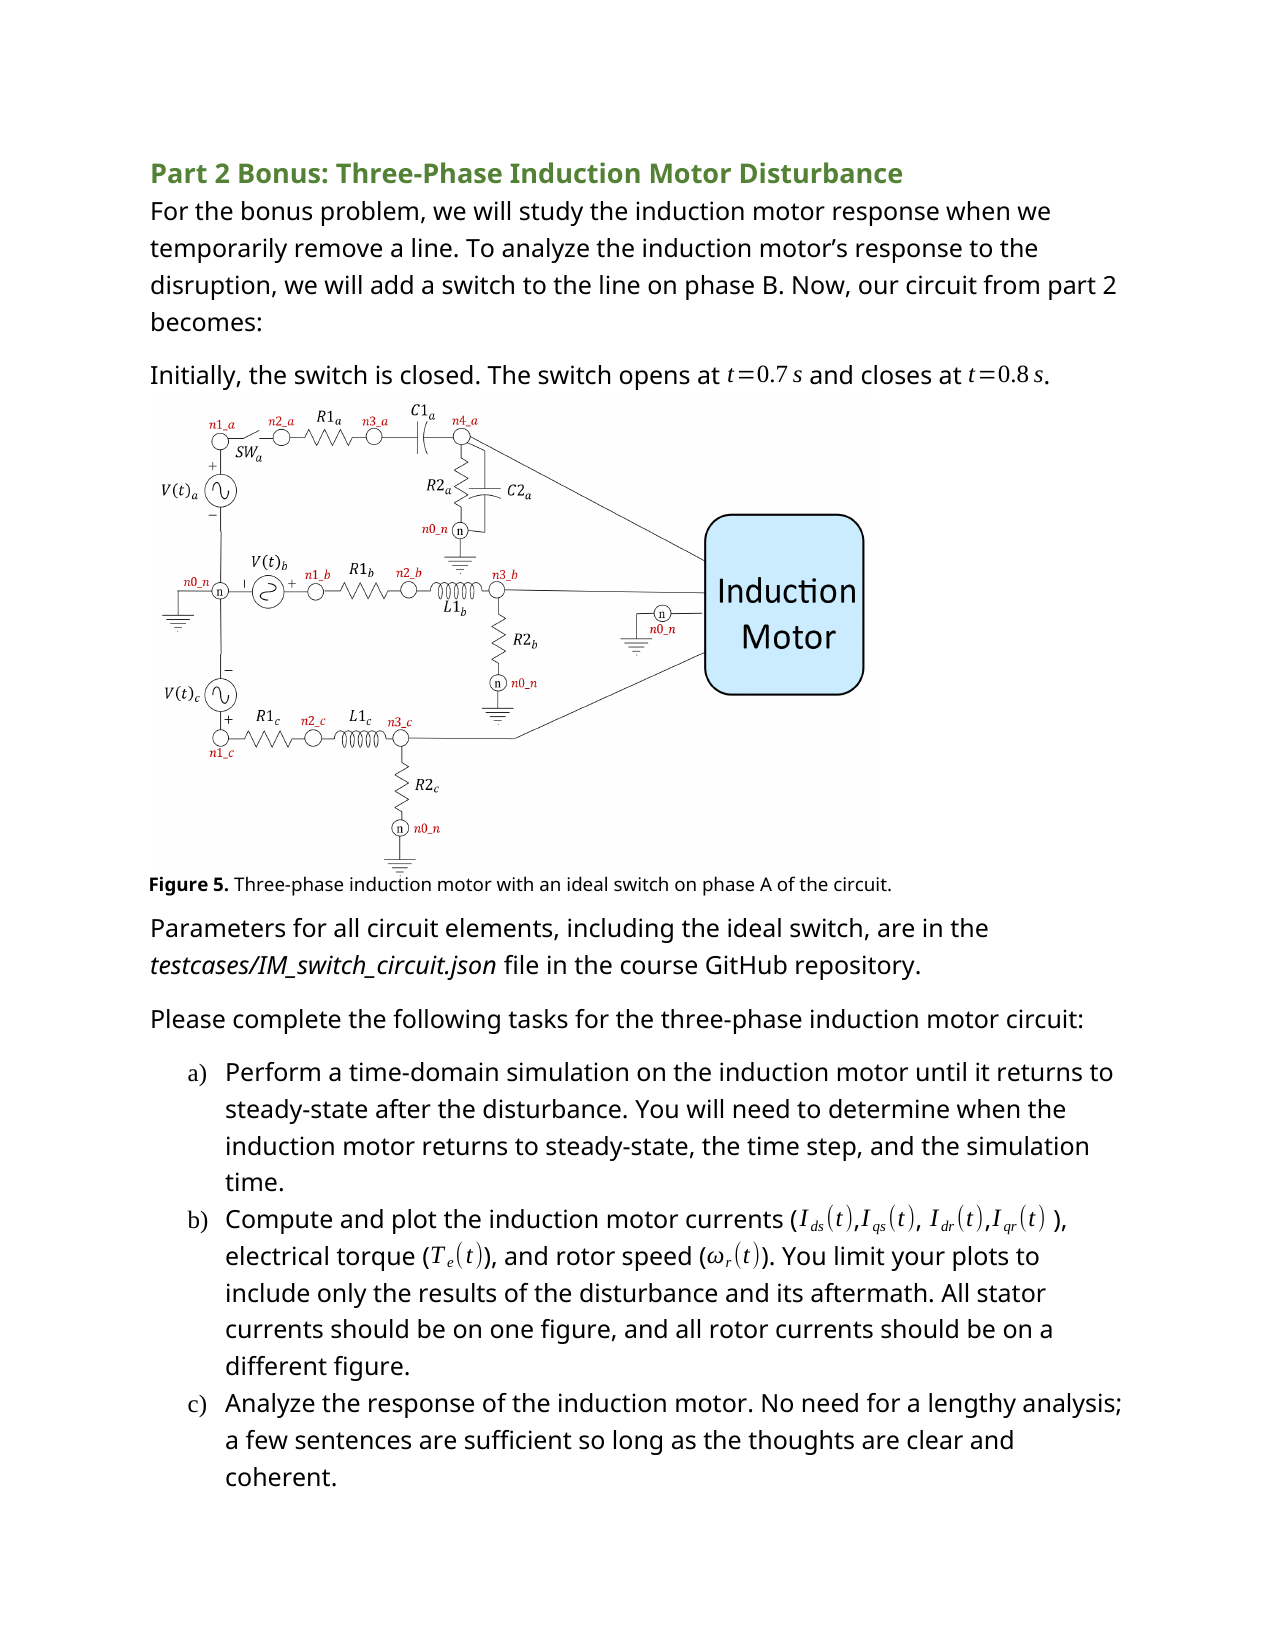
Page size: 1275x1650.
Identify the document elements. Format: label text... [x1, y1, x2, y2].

text For the bonus problem, we will study the induction motor response when we temporarily remove a line. To analyze the induction motor’s response to the disruption, we will add a switch to the line on phase B. Now, our circuit from part 2 becomes: [150, 194, 1125, 338]
text Initially, the switch is closed. The switch opens at and closes at . Parameters for all circuit elements, including the ideal switch, are in the testcases/IM_switch_circuit.json file in the course GitHub repository. [150, 912, 1125, 982]
text Please complete the following tasks for the three-phase induction motor circuit: [150, 1001, 1125, 1035]
list Analyze the response of the induction motor. No need for a lengthy analysis; a few sentences are sufficient so long as the thoughts are clear and coherent. [187, 1386, 1125, 1493]
list Compute and plot the induction motor currents (,, , ), electrical torque (), and rotor speed (). You limit your plots to include only the results of the disturbance and its aftermath. All stator currents should be on one figure, and all rotor currents should be on a different figure. [187, 1202, 1125, 1383]
subtitle Part 2 Bonus: Three-Phase Induction Motor Disturbance [150, 154, 1125, 191]
picture [155, 397, 876, 879]
list Perform a time-domain simulation on the induction motor until it returns to steady-state after the disturbance. You will need to determine when the induction motor returns to steady-state, the time step, and the simulation time. [187, 1055, 1125, 1199]
